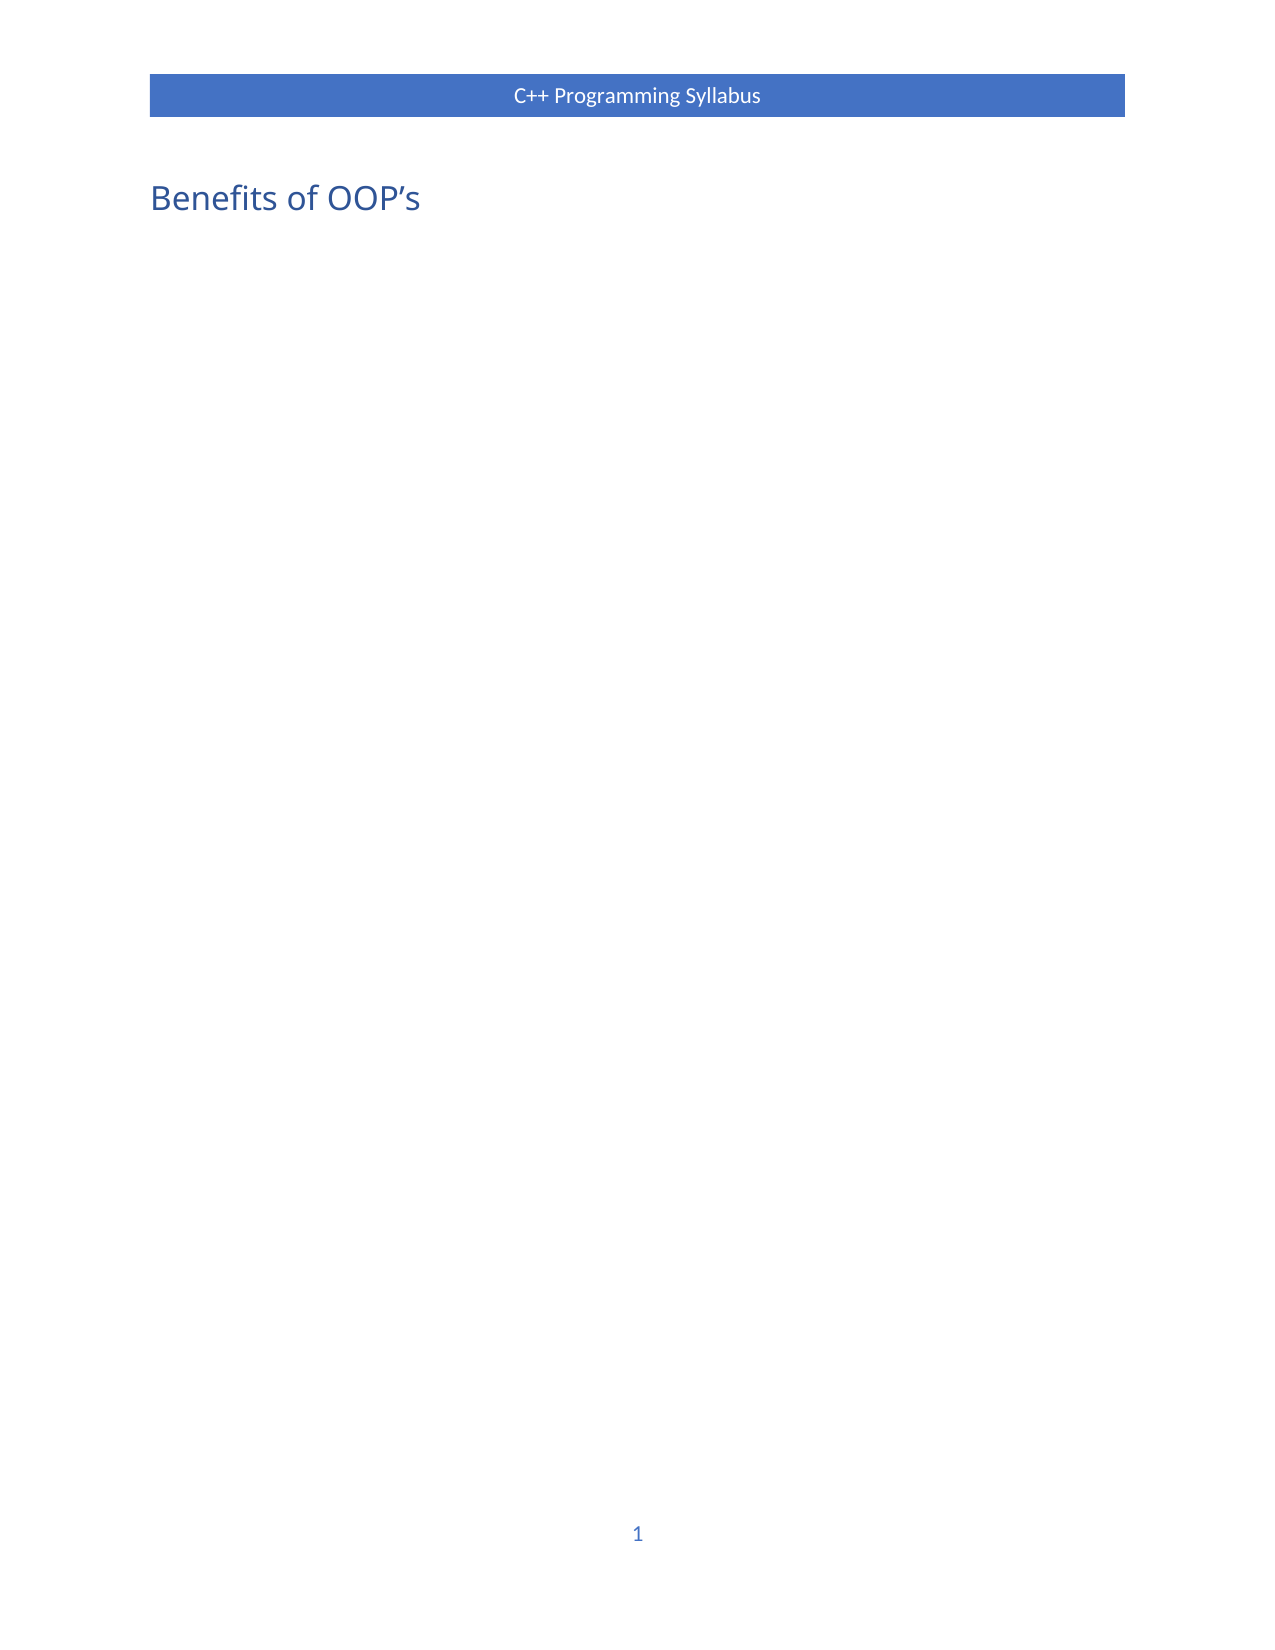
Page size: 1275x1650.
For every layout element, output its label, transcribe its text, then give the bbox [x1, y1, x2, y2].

subtitle Benefits of OOP’s [150, 175, 1125, 220]
